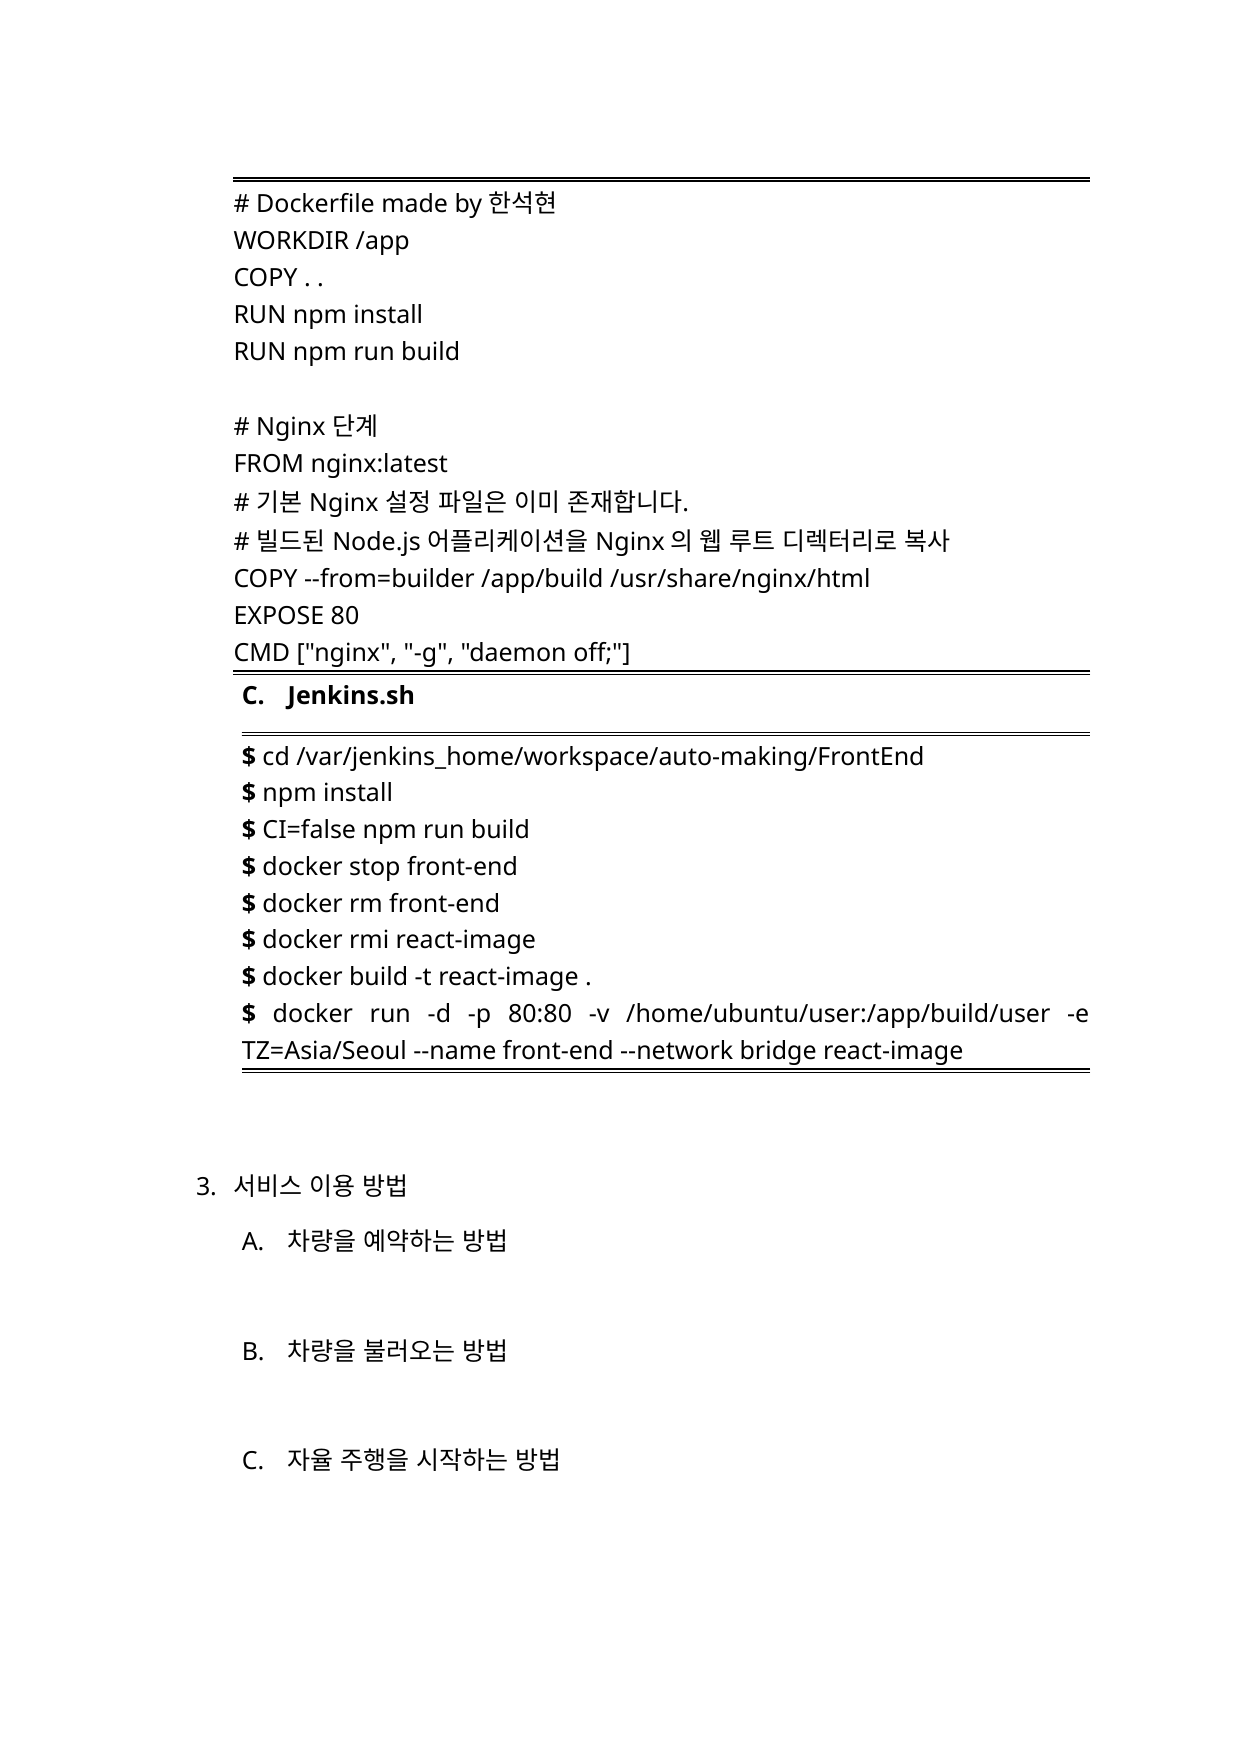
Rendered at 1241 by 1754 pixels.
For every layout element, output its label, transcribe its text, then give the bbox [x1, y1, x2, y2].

text $ docker run -d -p 80:80 -v /home/ubuntu/user:/app/build/user -e TZ=Asia/Seoul --name front-end --network bridge react-image [242, 989, 1090, 1068]
list RUN npm install [233, 290, 1090, 327]
list 자율 주행을 시작하는 방법 [242, 1440, 1090, 1476]
list CMD ["nginx", "-g", "daemon off;"] [233, 628, 1090, 670]
list # Dockerfile made by 한석현 [233, 182, 1090, 216]
list Jenkins.sh [242, 678, 1090, 712]
list 차량을 예약하는 방법 [242, 1222, 1090, 1258]
list WORKDIR /app [233, 216, 1090, 253]
text $ CI=false npm run build [242, 805, 1090, 842]
list EXPOSE 80 [233, 591, 1090, 628]
text $ docker rm front-end [242, 878, 1090, 915]
text $ docker rmi react-image [242, 915, 1090, 952]
text $ docker stop front-end [242, 842, 1090, 878]
list # 기본 Nginx 설정 파일은 이미 존재합니다. [233, 476, 1090, 515]
list COPY --from=builder /app/build /usr/share/nginx/html [233, 554, 1090, 591]
list 차량을 불러오는 방법 [242, 1331, 1090, 1367]
list # Nginx 단계 [233, 400, 1090, 439]
list 서비스 이용 방법 [196, 1166, 1090, 1202]
list FROM nginx:latest [233, 439, 1090, 476]
list RUN npm run build [233, 327, 1090, 367]
text $ docker build -t react-image . [242, 952, 1090, 989]
list COPY . . [233, 253, 1090, 290]
text $ npm install [242, 768, 1090, 805]
list # 빌드된 Node.js 어플리케이션을 Nginx의 웹 루트 디렉터리로 복사 [233, 515, 1090, 554]
text $ cd /var/jenkins_home/workspace/auto-making/FrontEnd [242, 736, 1090, 768]
